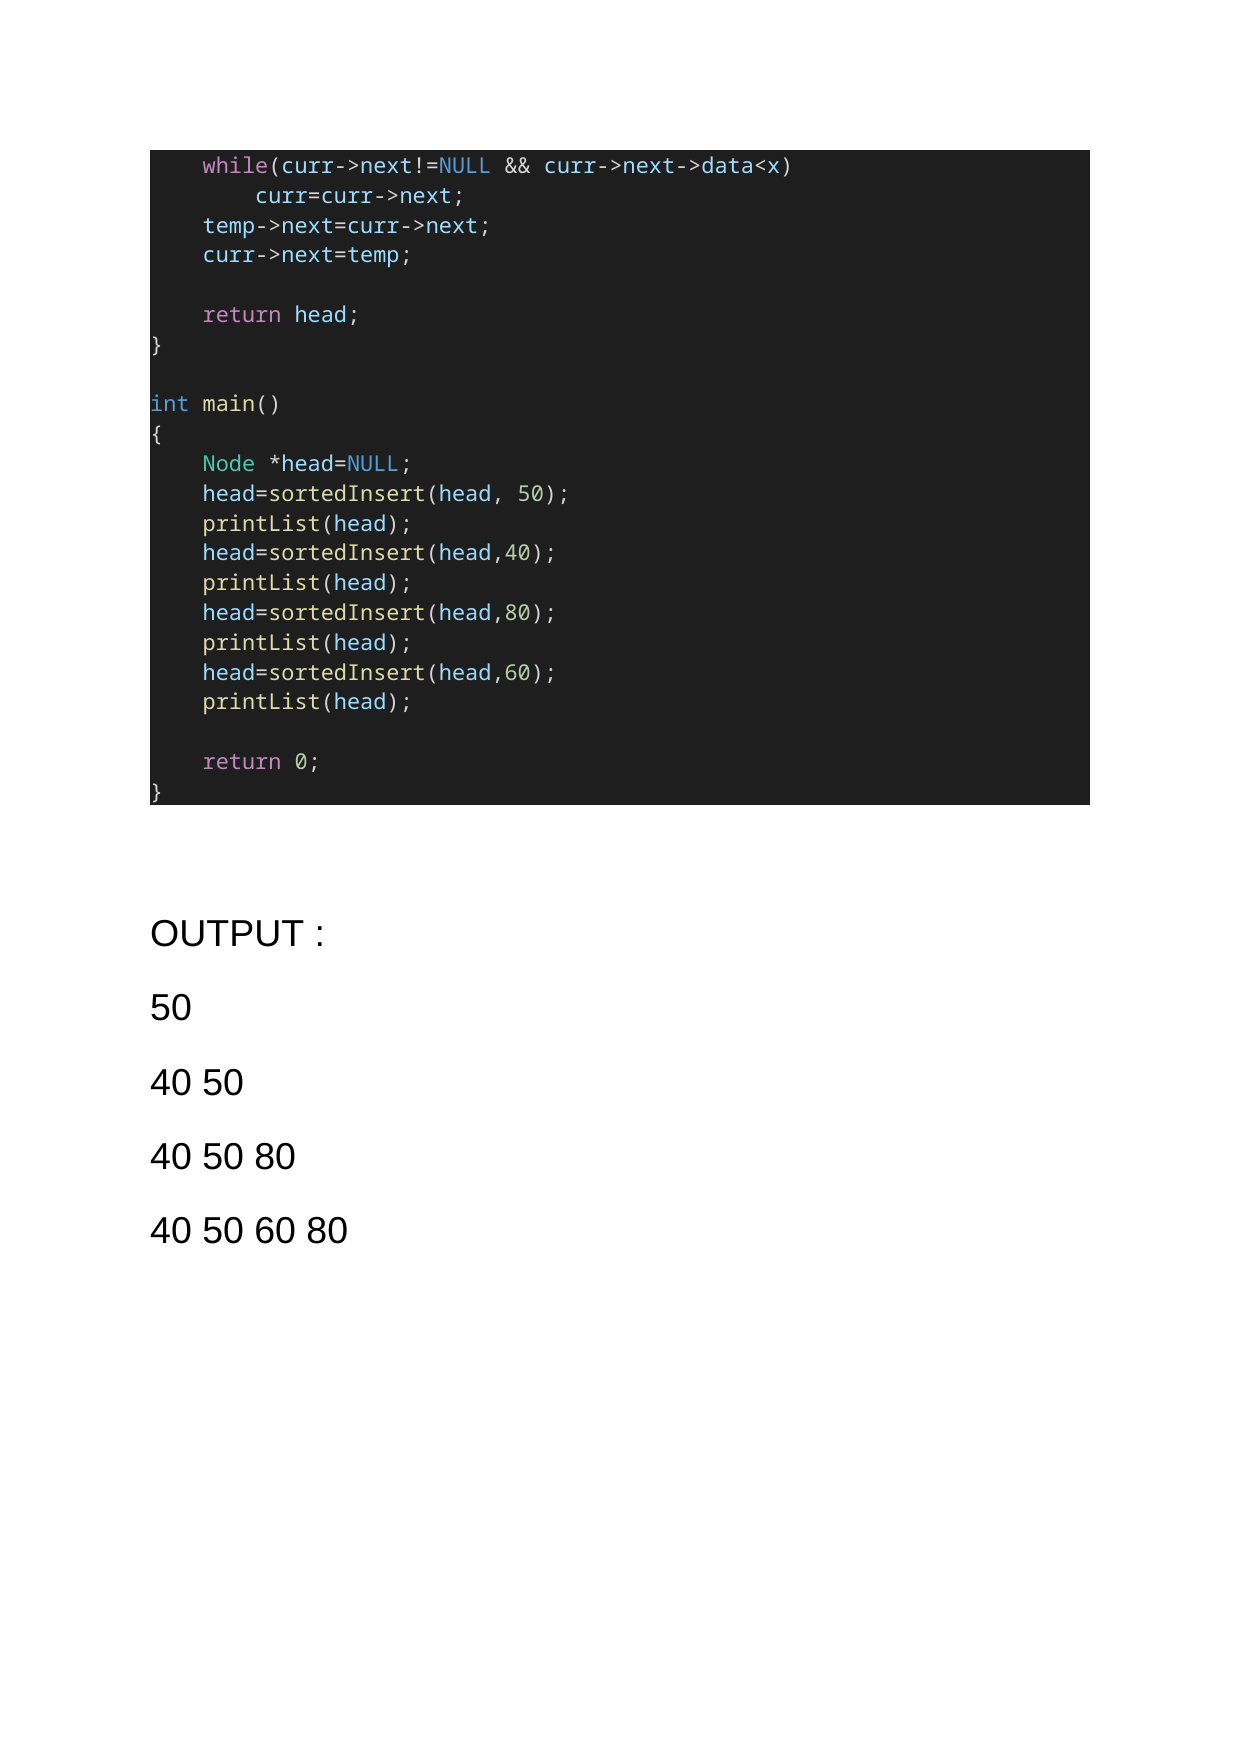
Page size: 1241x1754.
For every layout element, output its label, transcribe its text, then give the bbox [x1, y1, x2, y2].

subtitle 40 50 [150, 1060, 1090, 1103]
text { [150, 418, 1090, 448]
text printList(head); [150, 507, 1090, 537]
text curr=curr->next; [150, 180, 1090, 209]
subtitle 50 [150, 985, 1090, 1028]
subtitle 40 50 80 [150, 1134, 1090, 1177]
text while(curr->next!=NULL && curr->next->data<x) [150, 150, 1090, 180]
text head=sortedInsert(head,60); [150, 656, 1090, 686]
text return head; [150, 299, 1090, 329]
text head=sortedInsert(head,40); [150, 537, 1090, 567]
text } [150, 776, 1090, 805]
subtitle 40 50 60 80 [150, 1208, 1090, 1252]
text Node *head=NULL; [150, 448, 1090, 478]
text head=sortedInsert(head, 50); [150, 478, 1090, 507]
text printList(head); [150, 686, 1090, 716]
text curr->next=temp; [150, 239, 1090, 269]
text temp->next=curr->next; [150, 209, 1090, 239]
subtitle OUTPUT : [150, 911, 1090, 954]
text return 0; [150, 746, 1090, 776]
text printList(head); [150, 567, 1090, 597]
text } [150, 329, 1090, 358]
text printList(head); [150, 627, 1090, 656]
text int main() [150, 388, 1090, 418]
text head=sortedInsert(head,80); [150, 597, 1090, 627]
